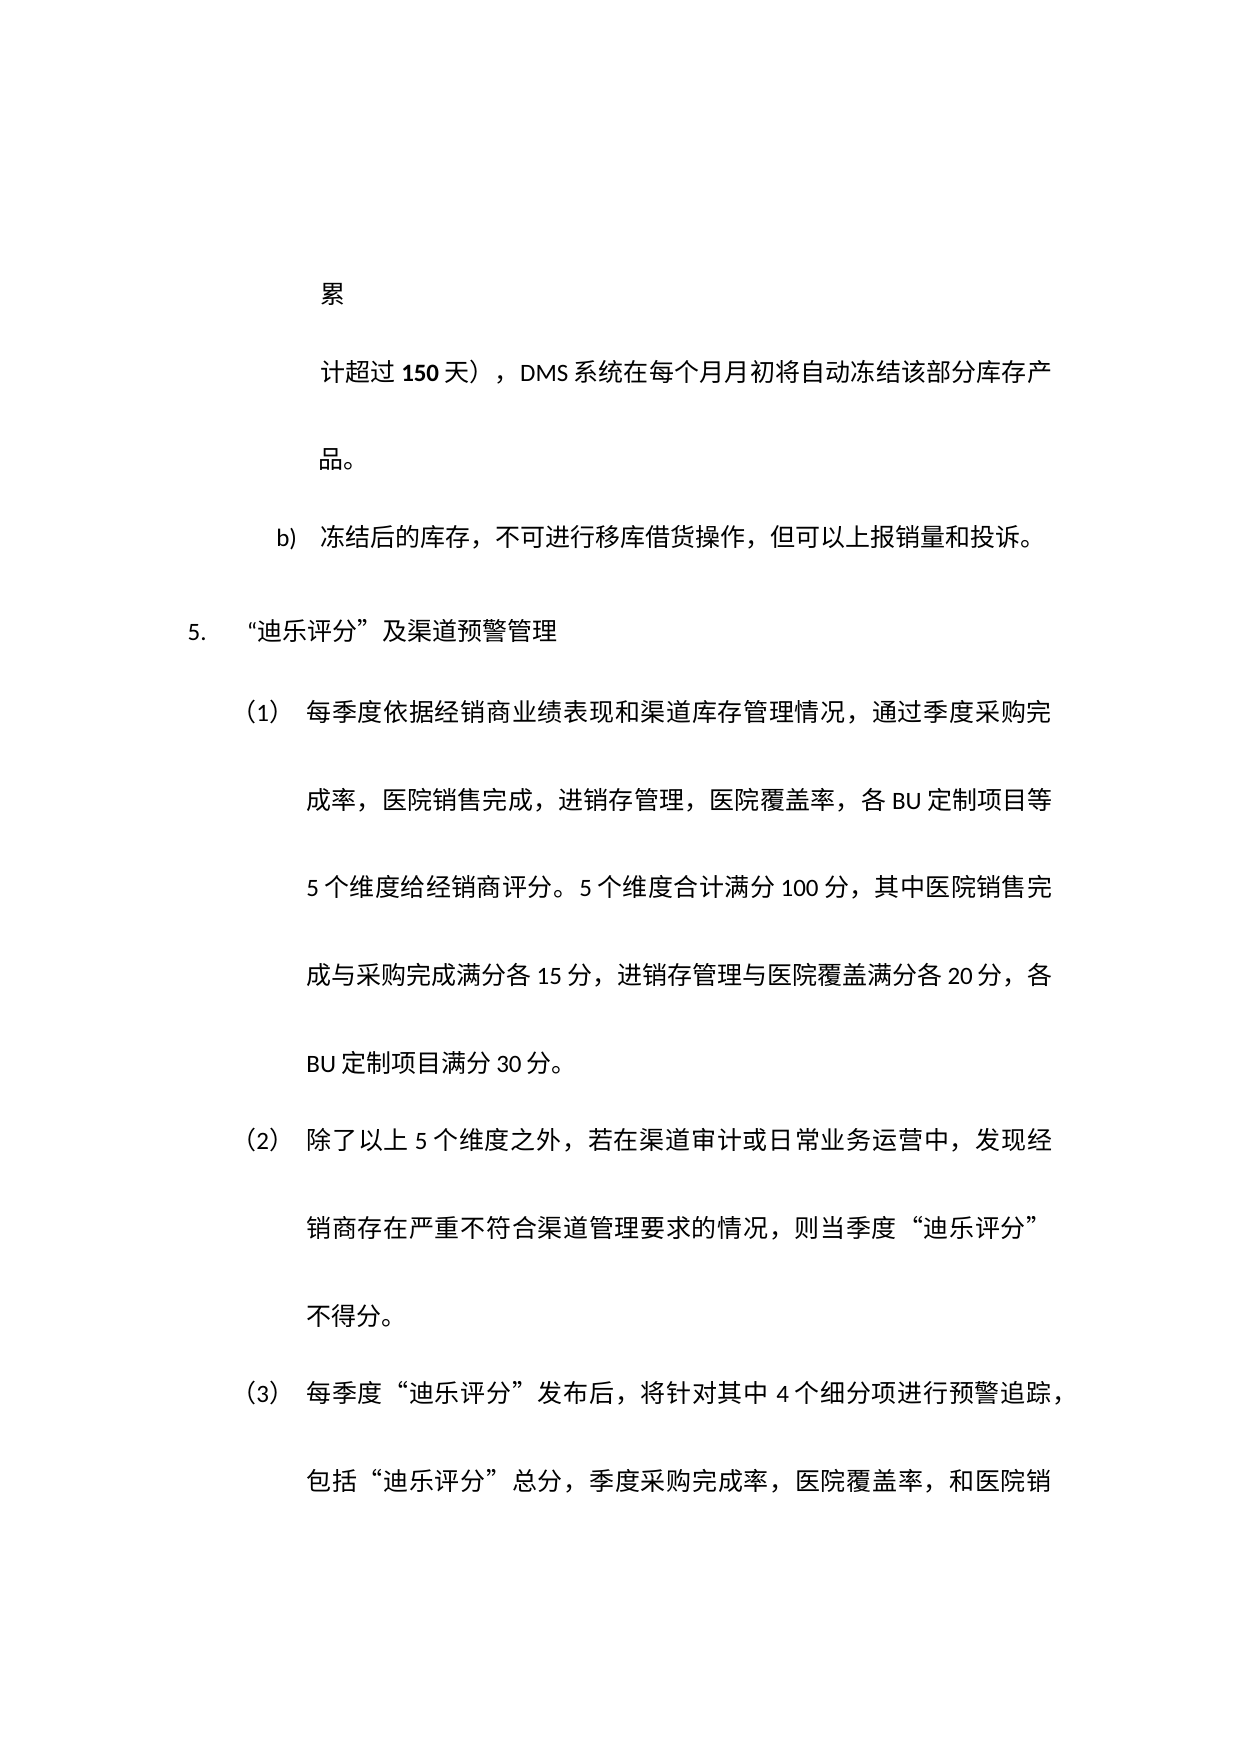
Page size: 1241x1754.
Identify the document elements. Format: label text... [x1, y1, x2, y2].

list 每季度依据经销商业绩表现和渠道库存管理情况，通过季度采购完成率，医院销售完成，进销存管理，医院覆盖率，各BU定制项目等5个维度给经销商评分。5个维度合计满分100分，其中医院销售完成与采购完成满分各15分，进销存管理与医院覆盖满分各20分，各BU定制项目满分30分。 [231, 678, 1053, 1094]
list 冻结后的库存，不可进行移库借货操作，但可以上报销量和投诉。 [276, 503, 1053, 568]
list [231, 1359, 1053, 1512]
list 除了以上5个维度之外，若在渠道审计或日常业务运营中，发现经销商存在严重不符合渠道管理要求的情况，则当季度“迪乐评分”不得分。 [231, 1106, 1053, 1347]
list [276, 260, 1053, 325]
list “迪乐评分”及渠道预警管理 [187, 597, 1053, 662]
list 计超过150天），DMS系统在每个月月初将自动冻结该部分库存产品。 [319, 338, 1053, 490]
